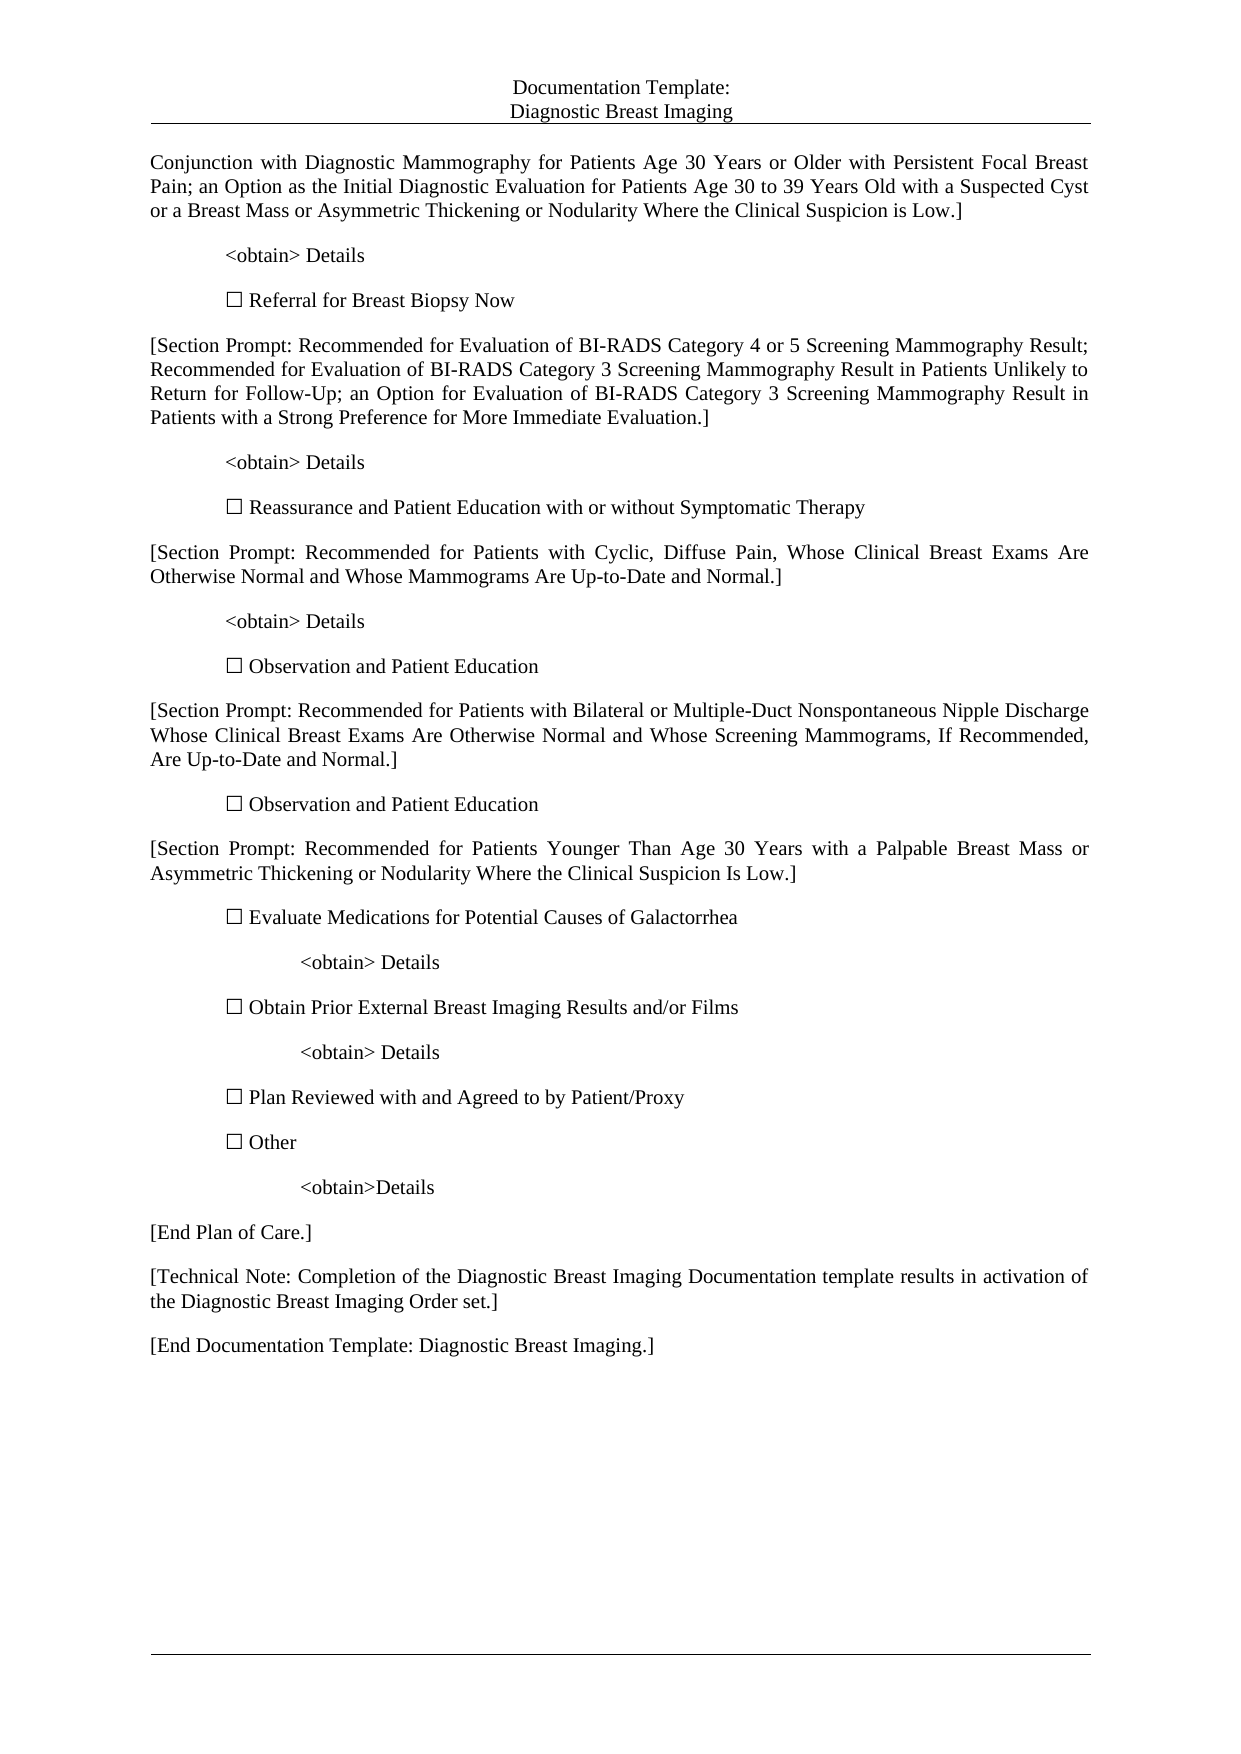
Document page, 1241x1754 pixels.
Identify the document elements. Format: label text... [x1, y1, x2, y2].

text ☐ Observation and Patient Education [225, 653, 1015, 678]
text ☐ Reassurance and Patient Education with or without Symptomatic Therapy [225, 495, 1015, 519]
text <obtain> Details [225, 243, 1015, 267]
text ☐ Plan Reviewed with and Agreed to by Patient/Proxy [225, 1085, 1015, 1109]
text ☐ Obtain Prior External Breast Imaging Results and/or Films [225, 995, 1015, 1019]
text <obtain>Details [300, 1175, 940, 1199]
text <obtain> Details [300, 1040, 940, 1064]
text ☐ Referral for Breast Biopsy Now [225, 288, 1015, 312]
text <obtain> Details [225, 450, 1015, 474]
text [End Documentation Template: Diagnostic Breast Imaging.] [150, 1333, 1090, 1357]
text [Section Prompt: Recommended for Evaluation of BI-RADS Category 4 or 5 Screening Mammography Result; Recommended for Evaluation of BI-RADS Category 3 Screening Mammography Result in Patients Unlikely to Return for Follow-Up; an Option for Evaluation of BI-RADS Category 3 Screening Mammography Result in Patients with a Strong Preference for More Immediate Evaluation.] [150, 333, 1090, 429]
text ☐ Other [225, 1130, 1015, 1154]
text [Section Prompt: Recommended for Patients Younger Than Age 30 Years with a Palpable Breast Mass or Asymmetric Thickening or Nodularity Where the Clinical Suspicion Is Low.] [150, 836, 1090, 884]
text [End Plan of Care.] [150, 1219, 1090, 1244]
text ☐ Observation and Patient Education [225, 791, 1015, 816]
text [Section Prompt: Recommended for Patients with Bilateral or Multiple-Duct Nonspontaneous Nipple Discharge Whose Clinical Breast Exams Are Otherwise Normal and Whose Screening Mammograms, If Recommended, Are Up-to-Date and Normal.] [150, 698, 1090, 771]
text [150, 150, 1090, 222]
text [Section Prompt: Recommended for Patients with Cyclic, Diffuse Pain, Whose Clinical Breast Exams Are Otherwise Normal and Whose Mammograms Are Up-to-Date and Normal.] [150, 540, 1090, 588]
text [Technical Note: Completion of the Diagnostic Breast Imaging Documentation template results in activation of the Diagnostic Breast Imaging Order set.] [150, 1264, 1090, 1313]
text <obtain> Details [225, 609, 1015, 633]
text ☐ Evaluate Medications for Potential Causes of Galactorrhea [225, 905, 1015, 929]
text <obtain> Details [300, 950, 940, 974]
